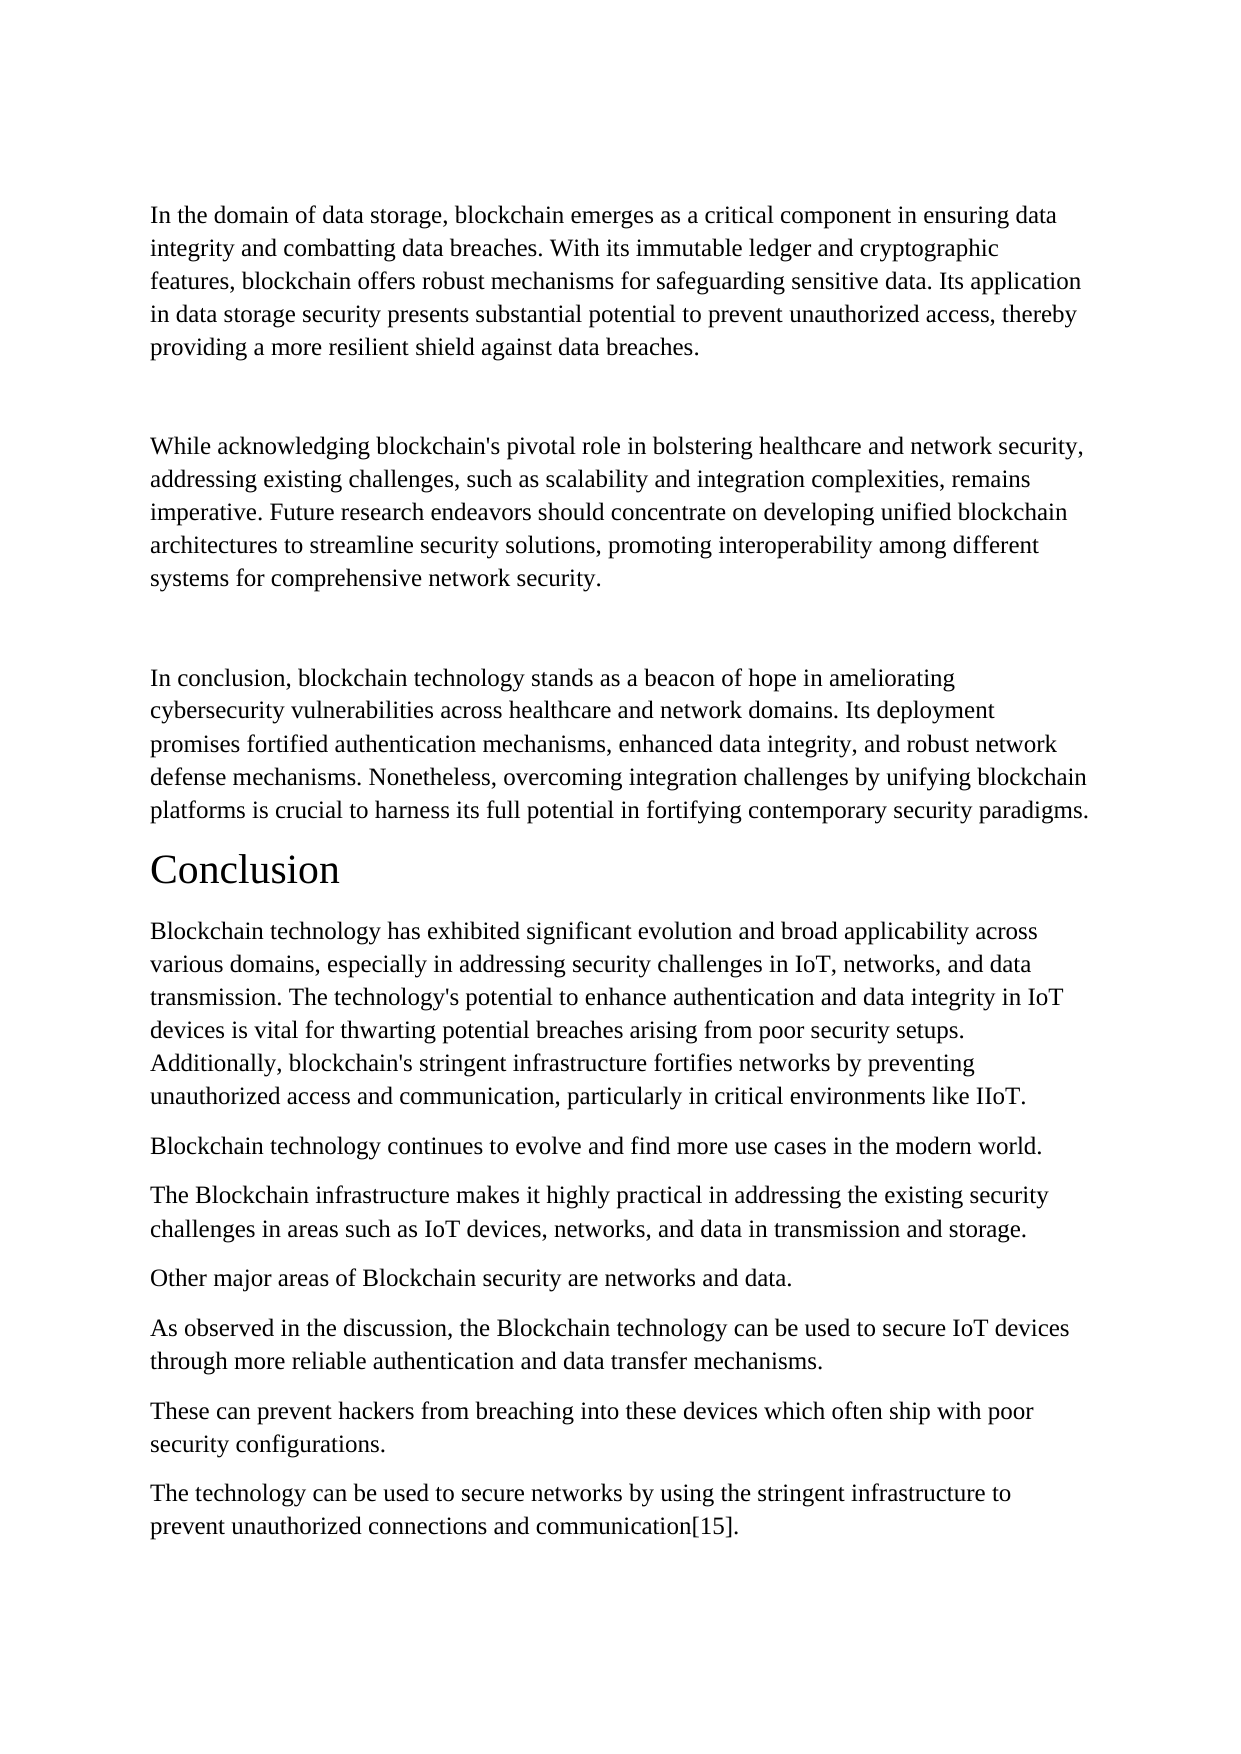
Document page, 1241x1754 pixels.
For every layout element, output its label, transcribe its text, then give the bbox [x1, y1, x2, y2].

text The technology can be used to secure networks by using the stringent infrastructure to prevent unauthorized connections and communication[15]. [150, 1478, 1090, 1540]
text In the domain of data storage, blockchain emerges as a critical component in ensuring data integrity and combatting data breaches. With its immutable ledger and cryptographic features, blockchain offers robust mechanisms for safeguarding sensitive data. Its application in data storage security presents substantial potential to prevent unauthorized access, thereby providing a more resilient shield against data breaches. [150, 200, 1090, 361]
text Other major areas of Blockchain security are networks and data. [150, 1263, 1090, 1292]
text These can prevent hackers from breaching into these devices which often ship with poor security configurations. [150, 1396, 1090, 1457]
text In conclusion, blockchain technology stands as a beacon of hope in ameliorating cybersecurity vulnerabilities across healthcare and network domains. Its deployment promises fortified authentication mechanisms, enhanced data integrity, and robust network defense mechanisms. Nonetheless, overcoming integration challenges by unifying blockchain platforms is crucial to harness its full potential in fortifying contemporary security paradigms. [150, 663, 1090, 823]
text Blockchain technology continues to evolve and find more use cases in the modern world. [150, 1131, 1090, 1160]
text Blockchain technology has exhibited significant evolution and broad applicability across various domains, especially in addressing security challenges in IoT, networks, and data transmission. The technology's potential to enhance authentication and data integrity in IoT devices is vital for thwarting potential breaches arising from poor security setups. Additionally, blockchain's stringent infrastructure fortifies networks by preventing unauthorized access and communication, particularly in critical environments like IIoT. [150, 916, 1090, 1110]
text Conclusion [150, 844, 1090, 892]
text The Blockchain infrastructure makes it highly practical in addressing the existing security challenges in areas such as IoT devices, networks, and data in transmission and storage. [150, 1181, 1090, 1242]
text As observed in the discussion, the Blockchain technology can be used to secure IoT devices through more reliable authentication and data transfer mechanisms. [150, 1313, 1090, 1375]
text While acknowledging blockchain's pivotal role in bolstering healthcare and network security, addressing existing challenges, such as scalability and integration complexities, remains imperative. Future research endeavors should concentrate on developing unified blockchain architectures to streamline security solutions, promoting interoperability among different systems for comprehensive network security. [150, 431, 1090, 592]
